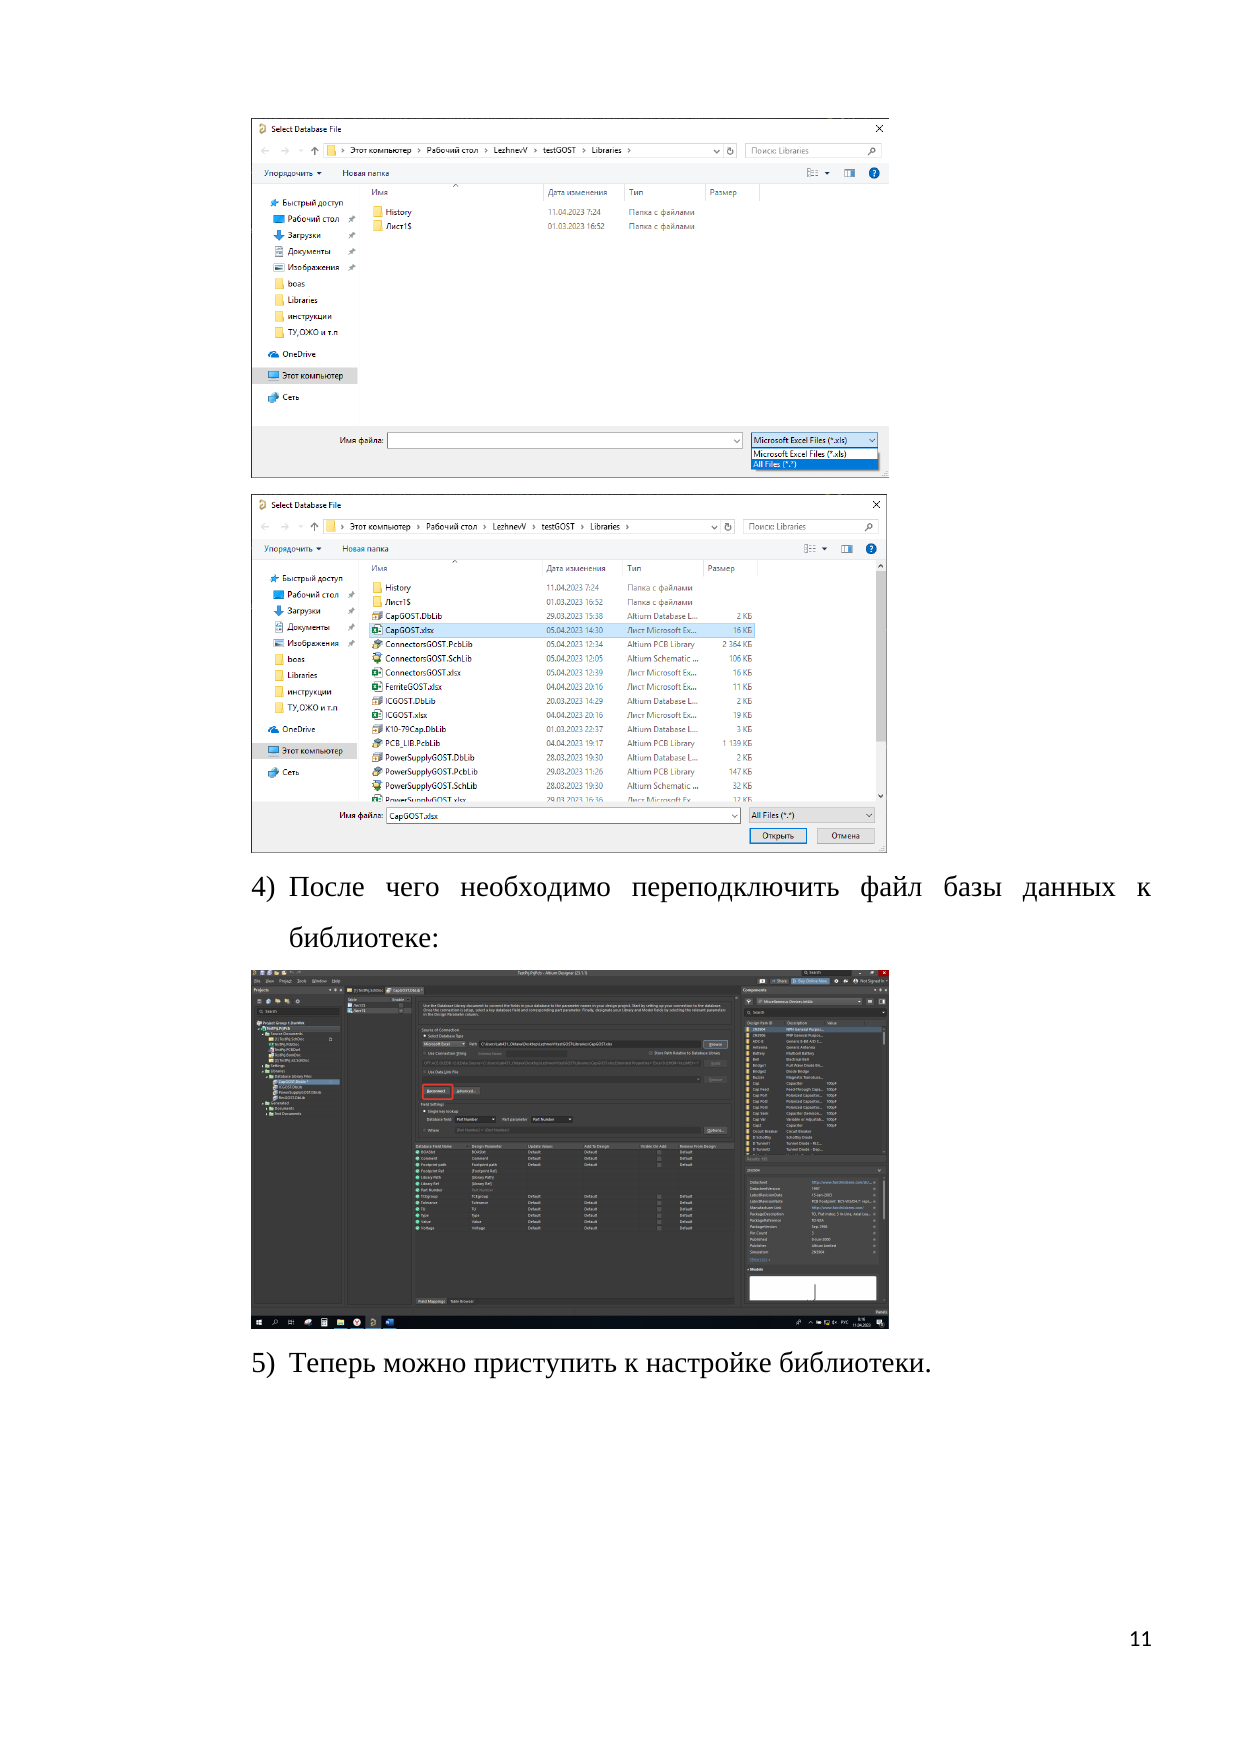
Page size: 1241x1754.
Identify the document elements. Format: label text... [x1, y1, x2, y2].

picture [251, 494, 887, 853]
picture [251, 970, 889, 1329]
list После чего необходимо переподключить файл базы данных к библиотеке: [251, 869, 1152, 953]
list Теперь можно приступить к настройке библиотеки. [251, 1346, 1152, 1379]
picture [251, 118, 889, 478]
